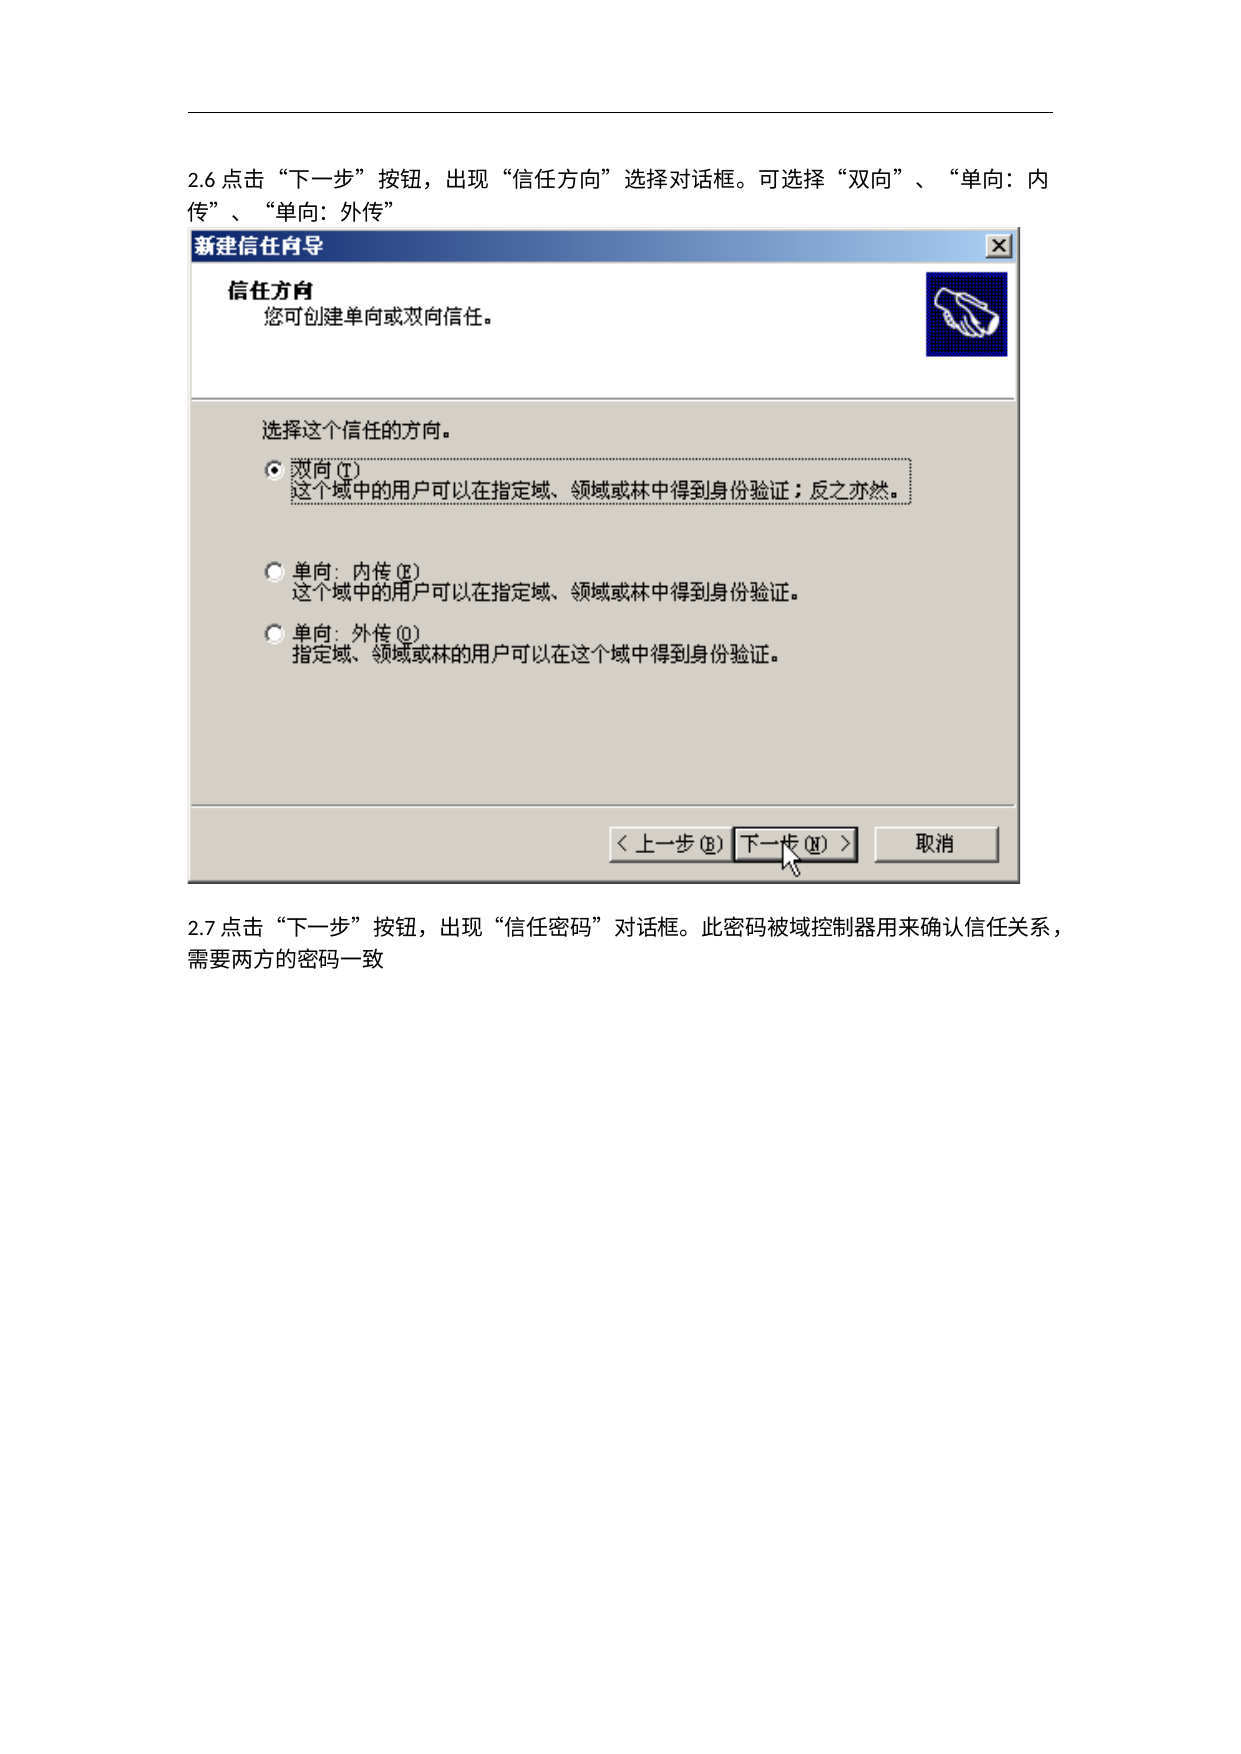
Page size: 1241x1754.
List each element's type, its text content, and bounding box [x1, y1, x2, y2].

picture [187, 227, 1021, 884]
text 2.7 点击“下一步”按钮，出现“信任密码”对话框。此密码被域控制器用来确认信任关系，需要两方的密码一致 [187, 909, 1053, 974]
text 2.6 点击“下一步”按钮，出现“信任方向”选择对话框。可选择“双向”、“单向：内传”、“单向：外传” [187, 162, 1053, 227]
